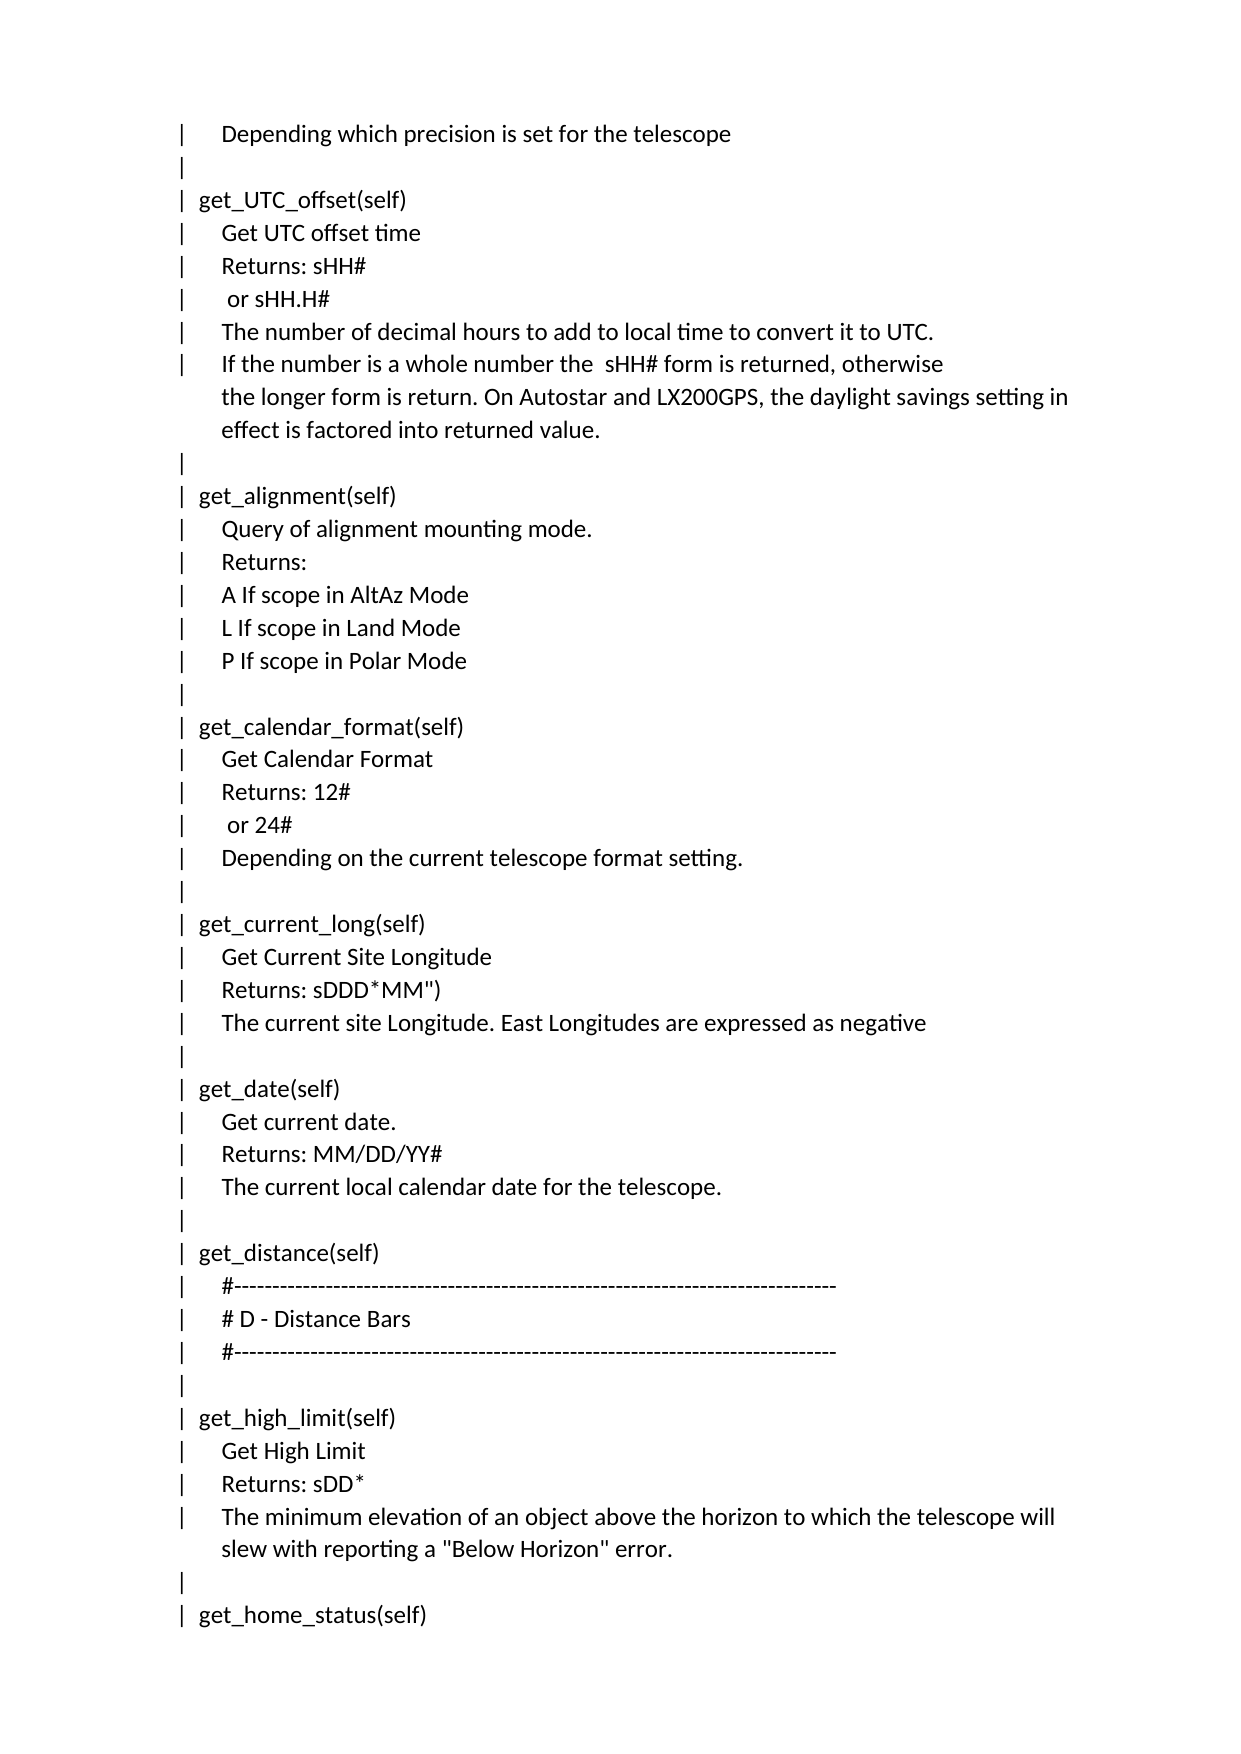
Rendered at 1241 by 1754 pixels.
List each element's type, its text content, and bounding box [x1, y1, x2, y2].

text | [148, 1369, 1092, 1399]
text | get_calendar_format(self) [148, 711, 1092, 741]
text | Get Current Site Longitude [148, 941, 1092, 972]
text | The minimum elevation of an object above the horizon to which the telescope will [148, 1501, 1092, 1531]
text | If the number is a whole number the sHH# form is returned, otherwise [148, 348, 1092, 379]
text | L If scope in Land Mode [148, 612, 1092, 642]
text effect is factored into returned value. [148, 414, 1092, 445]
text | Query of alignment mounting mode. [148, 513, 1092, 544]
text | Returns: MM/DD/YY# [148, 1138, 1092, 1169]
text | A If scope in AltAz Mode [148, 579, 1092, 609]
text | Returns: sDDD*MM") [148, 974, 1092, 1004]
text | [148, 875, 1092, 906]
text | The number of decimal hours to add to local time to convert it to UTC. [148, 316, 1092, 346]
text | Returns: sDD* [148, 1468, 1092, 1498]
text the longer form is return. On Autostar and LX200GPS, the daylight savings setting in [148, 381, 1092, 412]
text | or sHH.H# [148, 283, 1092, 313]
text | Returns: sHH# [148, 250, 1092, 280]
text | get_alignment(self) [148, 480, 1092, 511]
text | get_UTC_offset(self) [148, 184, 1092, 214]
text | [148, 1566, 1092, 1597]
text | Returns: [148, 546, 1092, 577]
text | # D - Distance Bars [148, 1303, 1092, 1334]
text | Get Calendar Format [148, 743, 1092, 774]
text | get_high_limit(self) [148, 1402, 1092, 1432]
text | The current site Longitude. East Longitudes are expressed as negative [148, 1007, 1092, 1037]
text | get_current_long(self) [148, 908, 1092, 939]
text | [148, 678, 1092, 708]
text | [148, 1204, 1092, 1235]
text | Depending which precision is set for the telescope [148, 118, 1092, 149]
text | #------------------------------------------------------------------------------- [148, 1270, 1092, 1301]
text | get_home_status(self) [148, 1599, 1092, 1630]
text | P If scope in Polar Mode [148, 645, 1092, 675]
text | Depending on the current telescope format setting. [148, 842, 1092, 873]
text | Get UTC offset time [148, 217, 1092, 247]
text slew with reporting a "Below Horizon" error. [148, 1533, 1092, 1564]
text | Get current date. [148, 1106, 1092, 1136]
text | [148, 447, 1092, 478]
text | get_distance(self) [148, 1237, 1092, 1268]
text | get_date(self) [148, 1073, 1092, 1103]
text | The current local calendar date for the telescope. [148, 1171, 1092, 1202]
text | #------------------------------------------------------------------------------- [148, 1336, 1092, 1367]
text | [148, 151, 1092, 182]
text | Get High Limit [148, 1435, 1092, 1465]
text | or 24# [148, 809, 1092, 840]
text | Returns: 12# [148, 776, 1092, 807]
text | [148, 1040, 1092, 1070]
